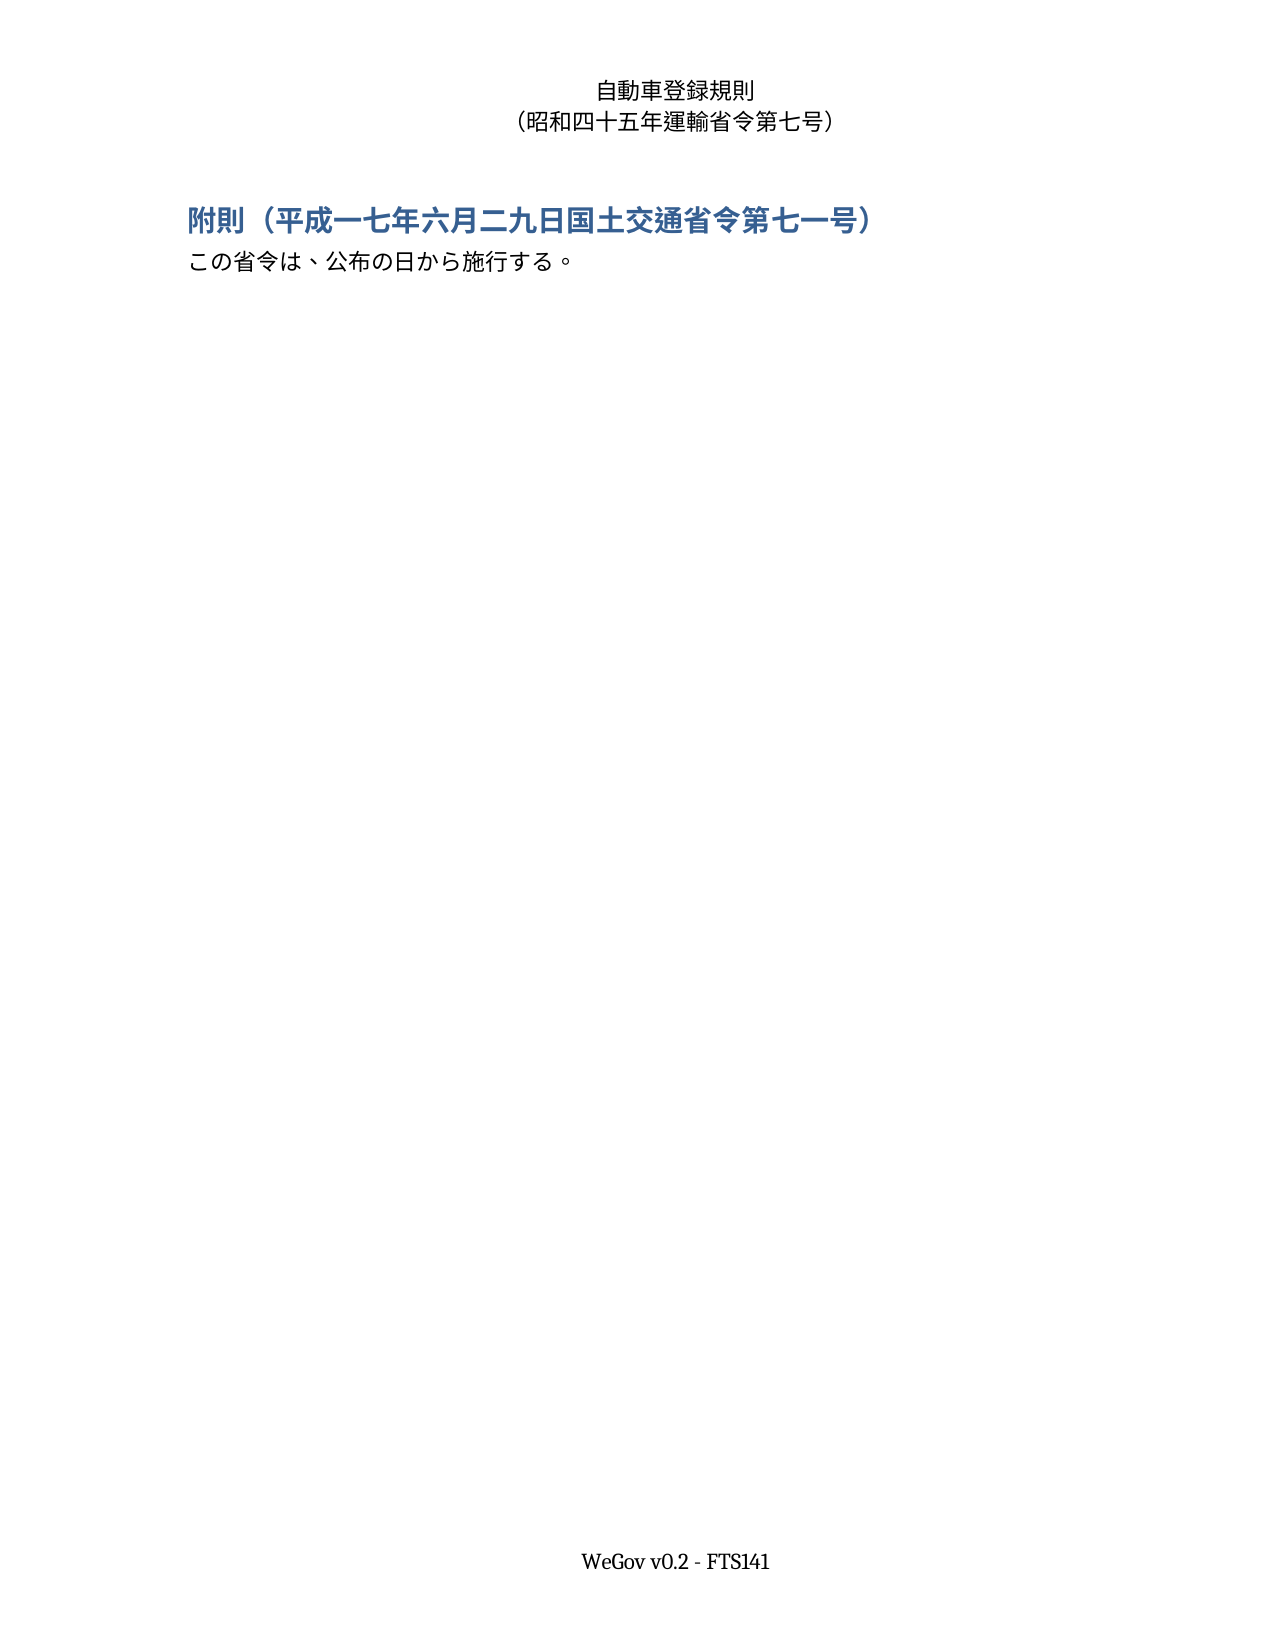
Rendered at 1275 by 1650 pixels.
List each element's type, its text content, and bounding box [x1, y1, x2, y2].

text この省令は、公布の日から施行する。 [187, 246, 1087, 277]
subtitle 附則（平成一七年六月二九日国土交通省令第七一号） [187, 200, 1087, 240]
